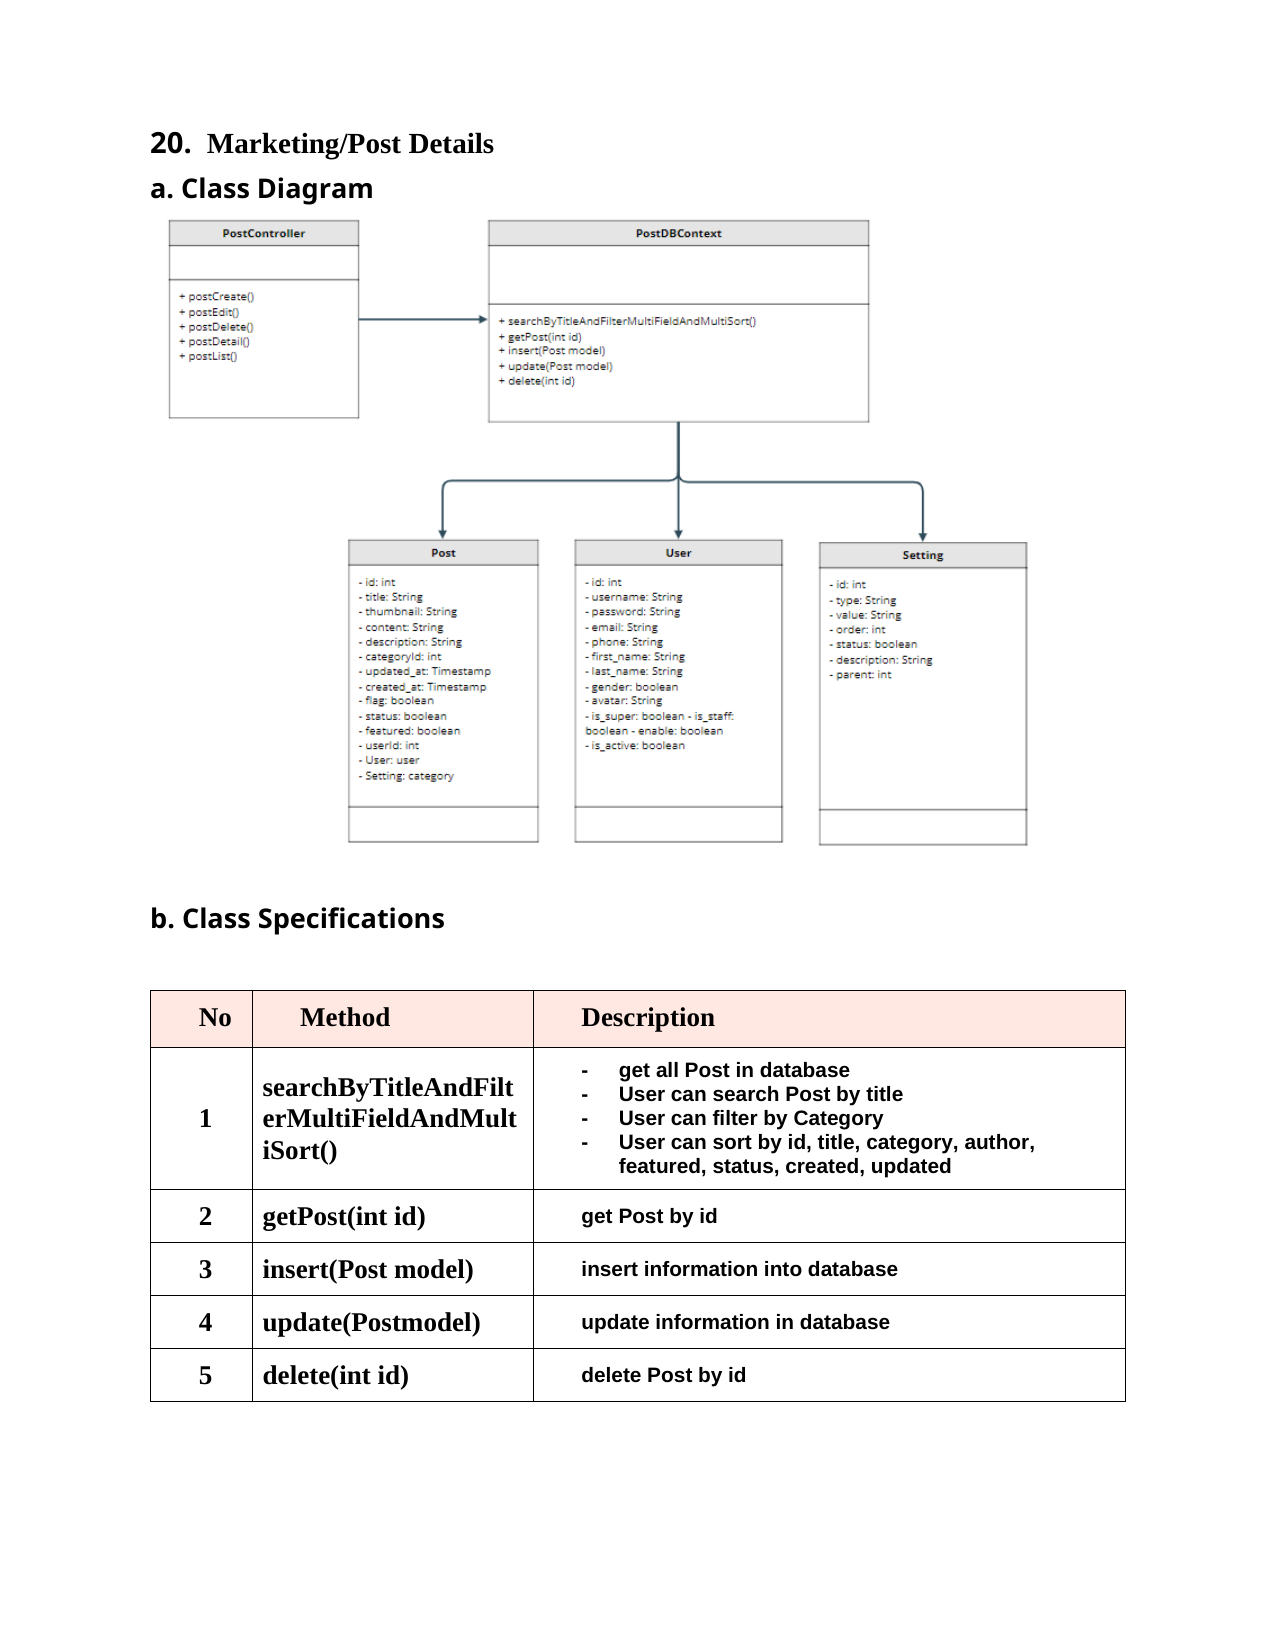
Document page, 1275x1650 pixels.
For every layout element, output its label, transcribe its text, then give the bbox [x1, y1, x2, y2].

table_cell get Post by id [534, 1190, 1125, 1242]
table_cell update(Postmodel) [253, 1296, 533, 1348]
table_cell insert(Post model) [253, 1243, 533, 1294]
subtitle 20. Marketing/Post Details [150, 122, 1125, 162]
picture [150, 209, 1120, 882]
subtitle b. Class Specifications [150, 900, 1125, 937]
table_cell delete Post by id [534, 1349, 1125, 1401]
table_cell 4 [151, 1296, 252, 1348]
table_cell searchByTitleAndFilterMultiFieldAndMultiSort() [253, 1048, 533, 1188]
table_header No [151, 991, 252, 1047]
table_cell 1 [151, 1048, 252, 1188]
table_cell 5 [151, 1349, 252, 1401]
subtitle a. Class Diagram [150, 169, 1125, 206]
table_cell delete(int id) [253, 1349, 533, 1401]
table_cell 2 [151, 1190, 252, 1242]
table_cell update information in database [534, 1296, 1125, 1348]
table_header Description [534, 991, 1125, 1047]
table_cell get all Post in database User can search Post by title User can filter by Category User can sort by id, title, category, author, featured, status, created, updated [534, 1048, 1125, 1188]
table_cell 3 [151, 1243, 252, 1294]
table_cell getPost(int id) [253, 1190, 533, 1242]
table_header Method [253, 991, 533, 1047]
table_cell insert information into database [534, 1243, 1125, 1294]
